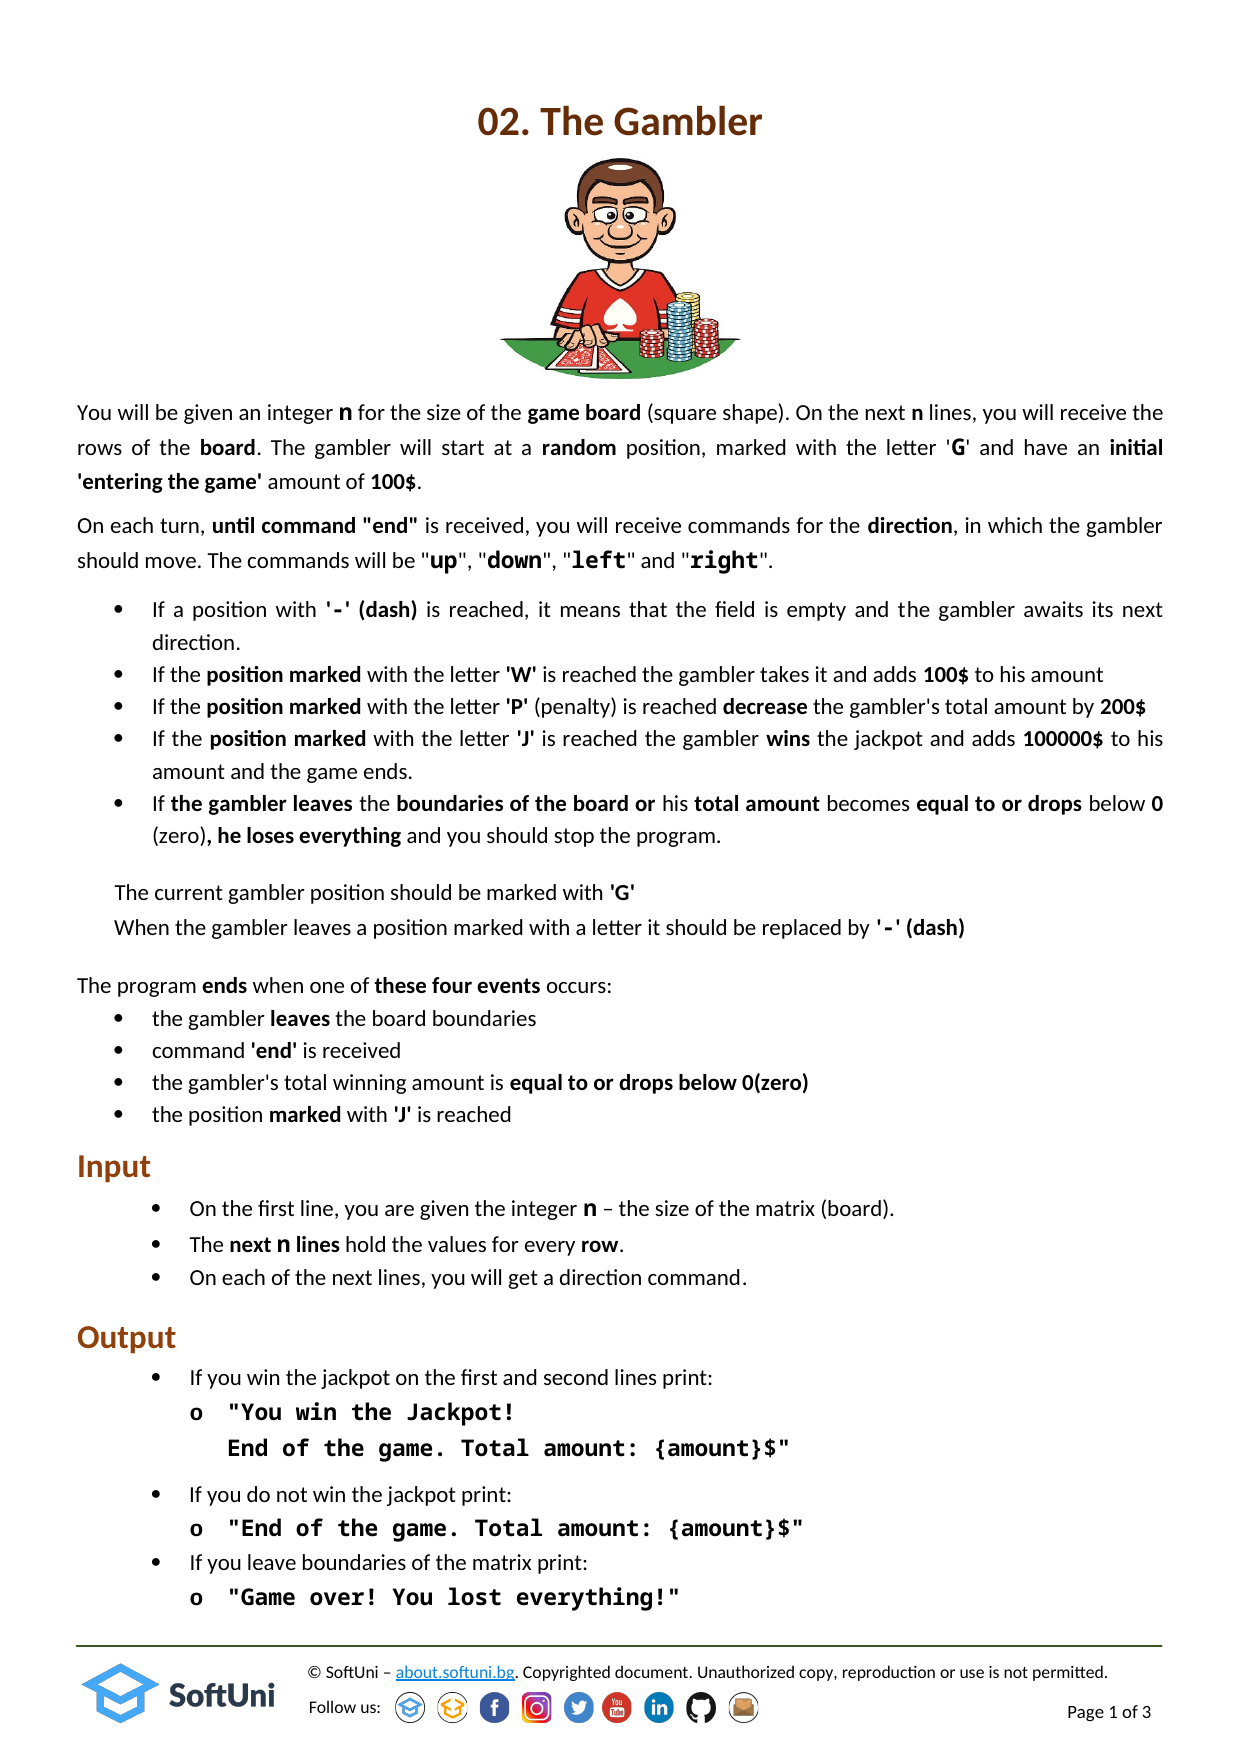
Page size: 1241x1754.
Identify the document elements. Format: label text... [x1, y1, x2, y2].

subtitle Input [77, 1145, 1163, 1186]
picture [564, 1692, 594, 1723]
list On each of the next lines, you will get a direction command. [152, 1263, 1163, 1292]
list the gambler's total winning amount is equal to or drops below 0(zero) [114, 1068, 1163, 1096]
list If you win the jackpot on the first and second lines print: [152, 1363, 1163, 1391]
list End of the game. Total amount: {amount}$" [227, 1432, 1163, 1463]
list "You win the Jackpot! [189, 1396, 1163, 1427]
list "End of the game. Total amount: {amount}$" [189, 1512, 1163, 1543]
list the gambler leaves the board boundaries [114, 1004, 1163, 1032]
picture [437, 1692, 468, 1723]
picture [728, 1692, 759, 1723]
list command 'end' is received [114, 1036, 1163, 1064]
text On each turn, until command "end" is received, you will receive commands for the direction, in which the gambler should move. The commands will be "up", "down", "left" and "right". [77, 511, 1163, 575]
picture [522, 1692, 552, 1723]
subtitle Output [77, 1317, 1163, 1357]
picture [686, 1692, 716, 1723]
list On the first line, you are given the integer n – the size of the matrix (board). [152, 1192, 1163, 1223]
picture [602, 1692, 632, 1723]
list If the position marked with the letter 'W' is reached the gambler takes it and adds 100$ to his amount [114, 660, 1163, 688]
list If the position marked with the letter 'J' is reached the gambler wins the jackpot and adds 100000$ to his amount and the game ends. [114, 724, 1163, 785]
list The program ends when one of these four events occurs: [77, 971, 1163, 999]
text You will be given an integer n for the size of the game board (square shape). On the next n lines, you will receive the rows of the board. The gambler will start at a random position, marked with the letter 'G' and have an initial 'entering the game' amount of 100$. [77, 395, 1163, 495]
list If you do not win the jackpot print: [152, 1480, 1163, 1508]
list the position marked with 'J' is reached [114, 1100, 1163, 1128]
picture [499, 158, 741, 379]
list The next n lines hold the values for every row. [152, 1228, 1163, 1259]
text The current gambler position should be marked with 'G' [114, 878, 1163, 906]
picture [658, 1705, 667, 1714]
list If you leave boundaries of the matrix print: [152, 1548, 1163, 1576]
picture [644, 1692, 653, 1701]
picture [75, 1658, 281, 1729]
picture [644, 1714, 653, 1723]
picture [479, 1692, 510, 1723]
list If the position marked with the letter 'P' (penalty) is reached decrease the gambler's total amount by 200$ [114, 692, 1163, 720]
picture [665, 1714, 674, 1723]
picture [665, 1692, 674, 1701]
subtitle 02. The Gambler [77, 95, 1163, 146]
list If the gambler leaves the boundaries of the board or his total amount becomes equal to or drops below 0 (zero), he loses everything and you should stop the program. [114, 789, 1163, 849]
list "Game over! You lost everything!" [189, 1580, 1163, 1612]
list If a position with '-' (dash) is reached, it means that the field is empty and the gambler awaits its next direction. [114, 593, 1163, 656]
text When the gambler leaves a position marked with a letter it should be replaced by '-' (dash) [114, 911, 1163, 942]
picture [395, 1692, 425, 1723]
